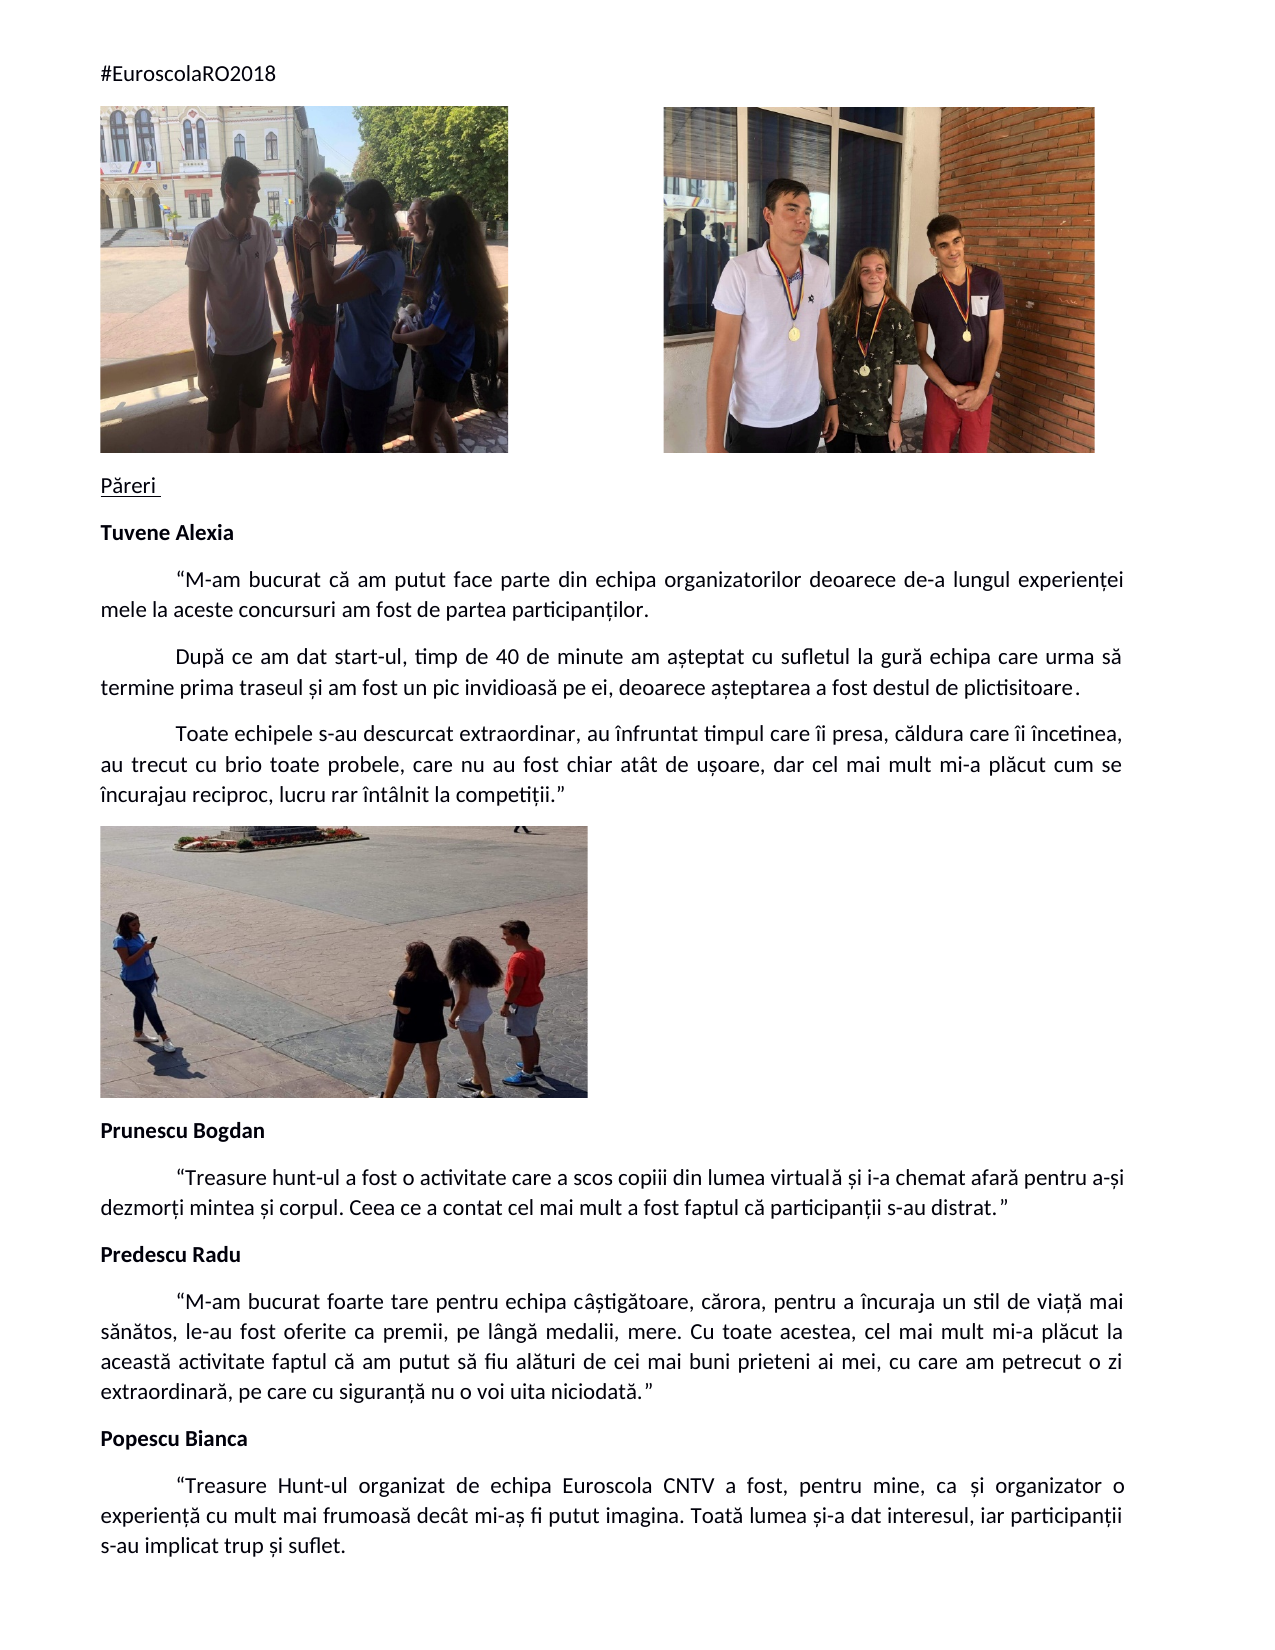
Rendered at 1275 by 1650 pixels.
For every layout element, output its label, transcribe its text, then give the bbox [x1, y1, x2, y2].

text Tuvene Alexia [100, 518, 1125, 547]
text #EuroscolaRO2018 [100, 59, 1125, 87]
picture [663, 107, 1095, 453]
text Păreri [100, 472, 1125, 500]
text După ce am dat start-ul, timp de 40 de minute am așteptat cu sufletul la gură echipa care urma să termine prima traseul și am fost un pic invidioasă pe ei, deoarece așteptarea a fost destul de plictisitoare. [100, 642, 1125, 701]
text “M-am bucurat foarte tare pentru echipa câștigătoare, cărora, pentru a încuraja un stil de viață mai sănătos, le-au fost oferite ca premii, pe lângă medalii, mere. Cu toate acestea, cel mai mult mi-a plăcut la această activitate faptul că am putut să fiu alături de cei mai buni prieteni ai mei, cu care am petrecut o zi extraordinară, pe care cu siguranță nu o voi uita niciodată.” [100, 1287, 1125, 1406]
text “Treasure hunt-ul a fost o activitate care a scos copiii din lumea virtuală și i-a chemat afară pentru a-și dezmorți mintea și corpul. Ceea ce a contat cel mai mult a fost faptul că participanții s-au distrat.” [100, 1163, 1125, 1221]
picture [100, 106, 509, 453]
text “Treasure Hunt-ul organizat de echipa Euroscola CNTV a fost, pentru mine, ca și organizator o experiență cu mult mai frumoasă decât mi-aș fi putut imagina. Toată lumea și-a dat interesul, iar participanții s-au implicat trup și suflet. [100, 1471, 1125, 1560]
text Prunescu Bogdan [100, 1116, 1125, 1144]
picture [100, 826, 588, 1098]
text Toate echipele s-au descurcat extraordinar, au înfruntat timpul care îi presa, căldura care îi încetinea, au trecut cu brio toate probele, care nu au fost chiar atât de ușoare, dar cel mai mult mi-a plăcut cum se încurajau reciproc, lucru rar întâlnit la competiții.” [100, 719, 1125, 808]
text “M-am bucurat că am putut face parte din echipa organizatorilor deoarece de-a lungul experienței mele la aceste concursuri am fost de partea participanților. [100, 565, 1125, 624]
text Predescu Radu [100, 1240, 1125, 1268]
text Popescu Bianca [100, 1424, 1125, 1452]
